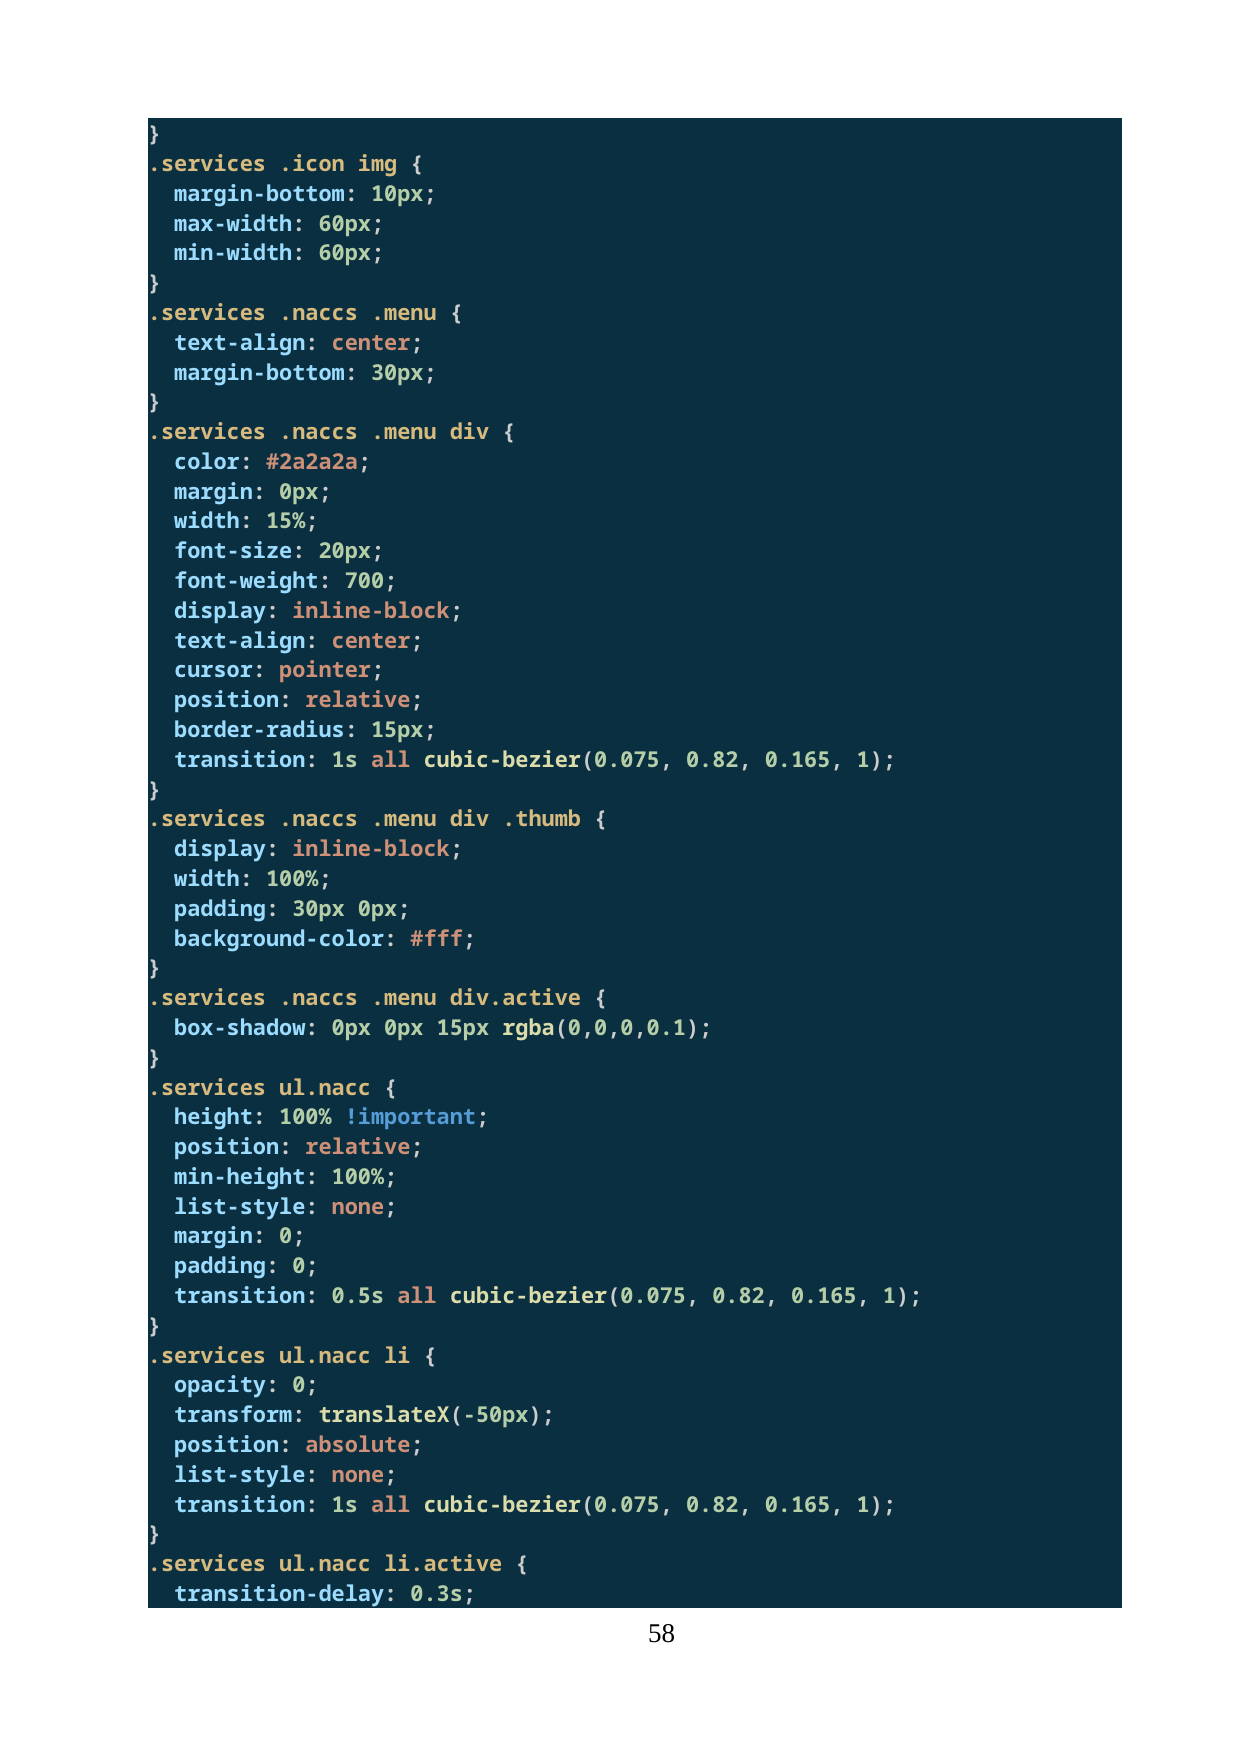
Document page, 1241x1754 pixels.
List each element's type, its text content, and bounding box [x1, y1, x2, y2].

text list-style: none; [148, 1459, 1122, 1488]
text position: relative; [148, 1131, 1122, 1161]
text transform: translateX(-50px); [148, 1399, 1122, 1429]
text min-height: 100%; [148, 1161, 1122, 1191]
text cursor: pointer; [148, 654, 1122, 684]
text .services ul.nacc { [148, 1071, 1122, 1101]
text .services ul.nacc li { [148, 1339, 1122, 1369]
text } [148, 1310, 1122, 1339]
text position: absolute; [148, 1429, 1122, 1459]
text transition: 1s all cubic-bezier(0.075, 0.82, 0.165, 1); [148, 1488, 1122, 1518]
text .services .naccs .menu { [148, 297, 1122, 327]
text box-shadow: 0px 0px 15px rgba(0,0,0,0.1); [148, 1012, 1122, 1042]
text width: 100%; [148, 863, 1122, 893]
text .services .icon img { [148, 148, 1122, 178]
text } [148, 386, 1122, 416]
text transition-delay: 0.3s; [148, 1578, 1122, 1608]
text } [148, 1042, 1122, 1071]
text padding: 30px 0px; [148, 893, 1122, 922]
text } [148, 773, 1122, 803]
text margin-bottom: 10px; [148, 178, 1122, 207]
text .services ul.nacc li.active { [148, 1548, 1122, 1578]
text display: inline-block; [148, 595, 1122, 624]
text padding: 0; [148, 1250, 1122, 1280]
text max-width: 60px; [148, 207, 1122, 237]
text margin: 0px; [148, 476, 1122, 505]
text margin-bottom: 30px; [148, 356, 1122, 386]
text min-width: 60px; [148, 237, 1122, 267]
text height: 100% !important; [148, 1101, 1122, 1131]
text transition: 1s all cubic-bezier(0.075, 0.82, 0.165, 1); [148, 744, 1122, 773]
text text-align: center; [148, 327, 1122, 356]
text opacity: 0; [148, 1369, 1122, 1399]
text .services .naccs .menu div { [148, 416, 1122, 446]
text margin: 0; [148, 1220, 1122, 1250]
text width: 15%; [148, 505, 1122, 535]
text } [148, 1518, 1122, 1548]
text transition: 0.5s all cubic-bezier(0.075, 0.82, 0.165, 1); [148, 1280, 1122, 1310]
text .services .naccs .menu div .thumb { [148, 803, 1122, 833]
text list-style: none; [148, 1191, 1122, 1220]
text } [148, 267, 1122, 297]
text position: relative; [148, 684, 1122, 714]
text } [148, 952, 1122, 982]
text display: inline-block; [148, 833, 1122, 863]
text border-radius: 15px; [148, 714, 1122, 744]
text font-weight: 700; [148, 565, 1122, 595]
text .services .naccs .menu div.active { [148, 982, 1122, 1012]
text color: #2a2a2a; [148, 446, 1122, 476]
text text-align: center; [148, 624, 1122, 654]
text background-color: #fff; [148, 922, 1122, 952]
text font-size: 20px; [148, 535, 1122, 565]
text } [148, 118, 1122, 148]
